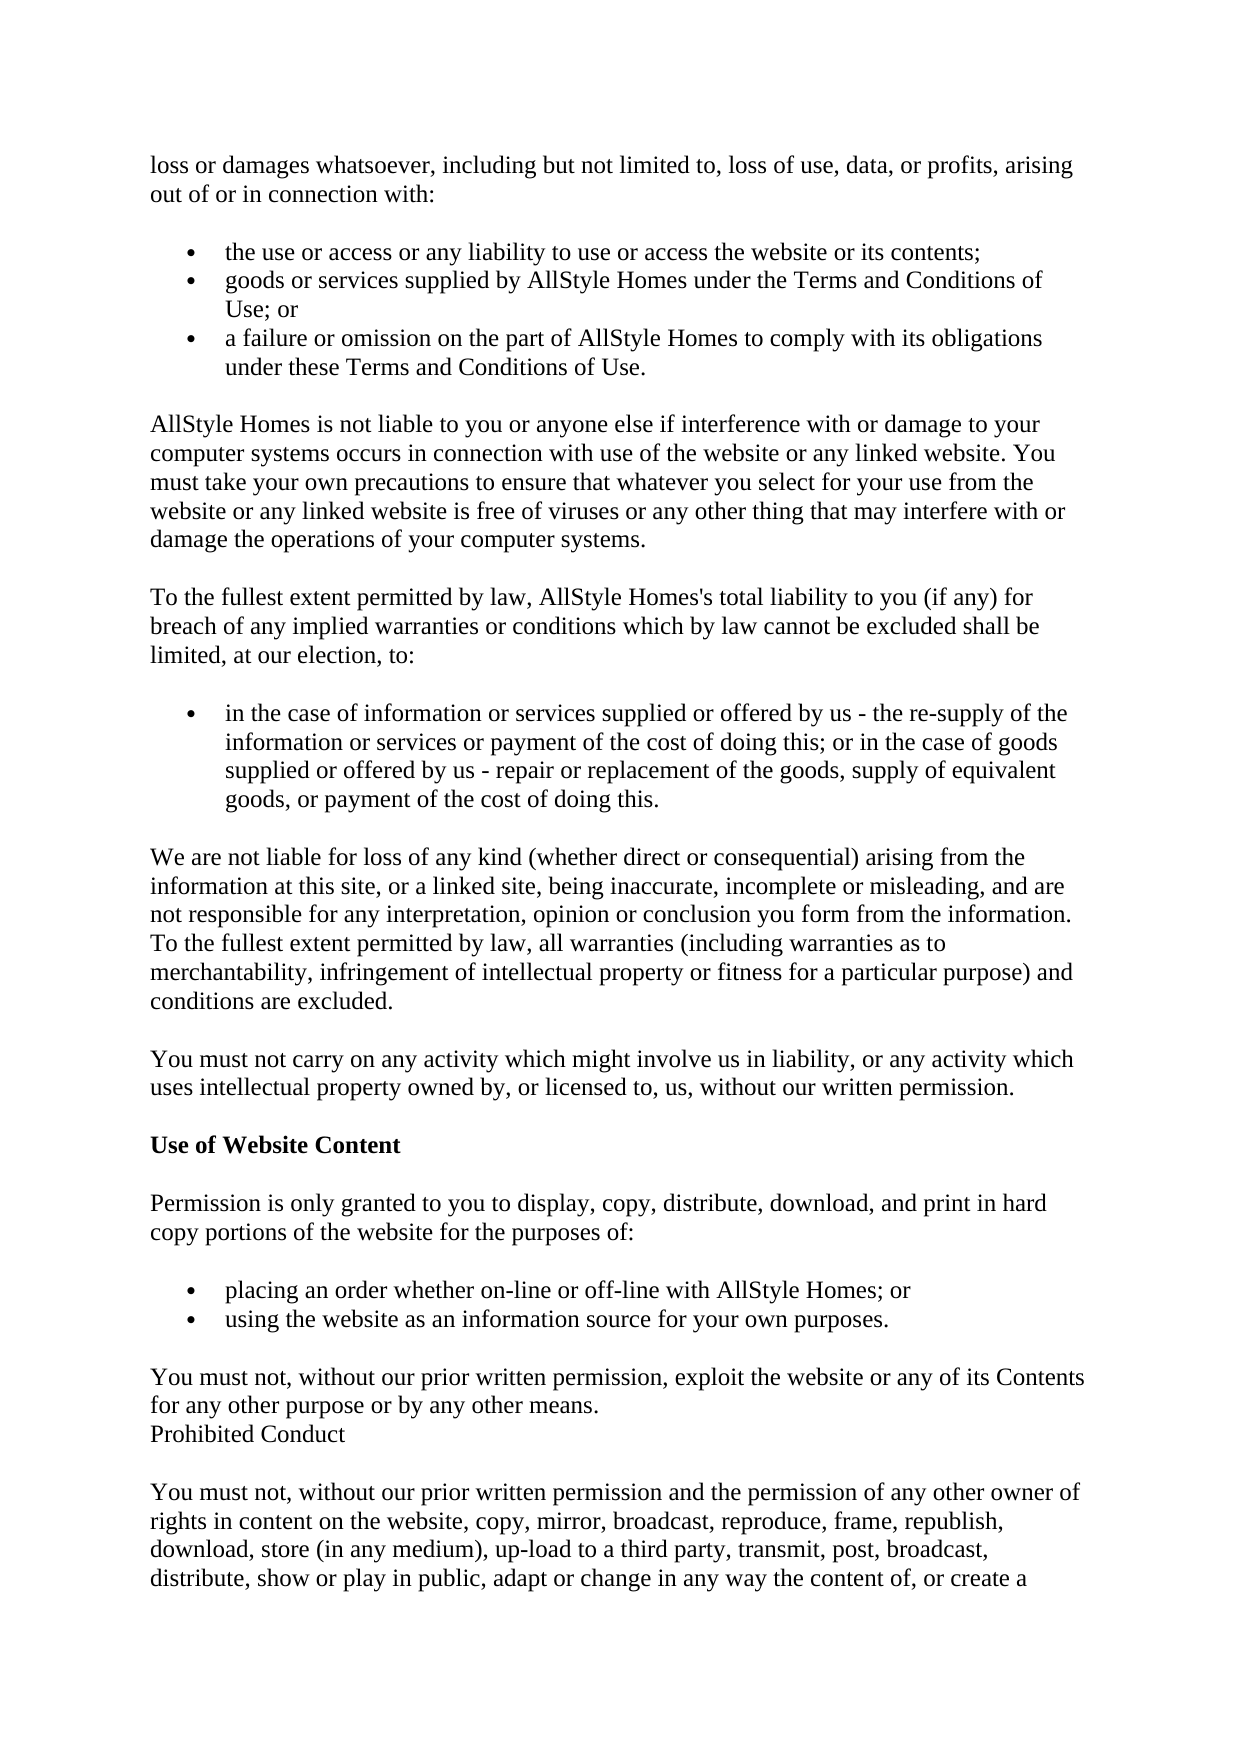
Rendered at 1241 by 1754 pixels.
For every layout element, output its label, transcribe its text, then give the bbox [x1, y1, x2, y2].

list a failure or omission on the part of AllStyle Homes to comply with its obligations under these Terms and Conditions of Use. [187, 323, 1090, 380]
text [150, 1477, 1090, 1592]
list using the website as an information source for your own purposes. [187, 1304, 1090, 1332]
text You must not carry on any activity which might involve us in liability, or any activity which uses intellectual property owned by, or licensed to, us, without our written permission. [150, 1044, 1090, 1101]
list placing an order whether on-line or off-line with AllStyle Homes; or [187, 1275, 1090, 1304]
text We are not liable for loss of any kind (whether direct or consequential) arising from the information at this site, or a linked site, being inaccurate, incomplete or misleading, and are not responsible for any interpretation, opinion or conclusion you form from the information. To the fullest extent permitted by law, all warranties (including warranties as to merchantability, infringement of intellectual property or fitness for a particular purpose) and conditions are excluded. [150, 842, 1090, 1014]
list the use or access or any liability to use or access the website or its contents; [187, 237, 1090, 265]
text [150, 150, 1090, 207]
text Use of Website Content [150, 1130, 1090, 1159]
text AllStyle Homes is not liable to you or anyone else if interference with or damage to your computer systems occurs in connection with use of the website or any linked website. You must take your own precautions to ensure that whatever you select for your use from the website or any linked website is free of viruses or any other thing that may interfere with or damage the operations of your computer systems. [150, 409, 1090, 553]
list goods or services supplied by AllStyle Homes under the Terms and Conditions of Use; or [187, 265, 1090, 323]
text Permission is only granted to you to display, copy, distribute, download, and print in hard copy portions of the website for the purposes of: [150, 1188, 1090, 1246]
list in the case of information or services supplied or offered by us - the re-supply of the information or services or payment of the cost of doing this; or in the case of goods supplied or offered by us - repair or replacement of the goods, supply of equivalent goods, or payment of the cost of doing this. [187, 698, 1090, 813]
text You must not, without our prior written permission, exploit the website or any of its Contents for any other purpose or by any other means. Prohibited Conduct [150, 1362, 1090, 1448]
text To the fullest extent permitted by law, AllStyle Homes's total liability to you (if any) for breach of any implied warranties or conditions which by law cannot be excluded shall be limited, at our election, to: [150, 582, 1090, 669]
